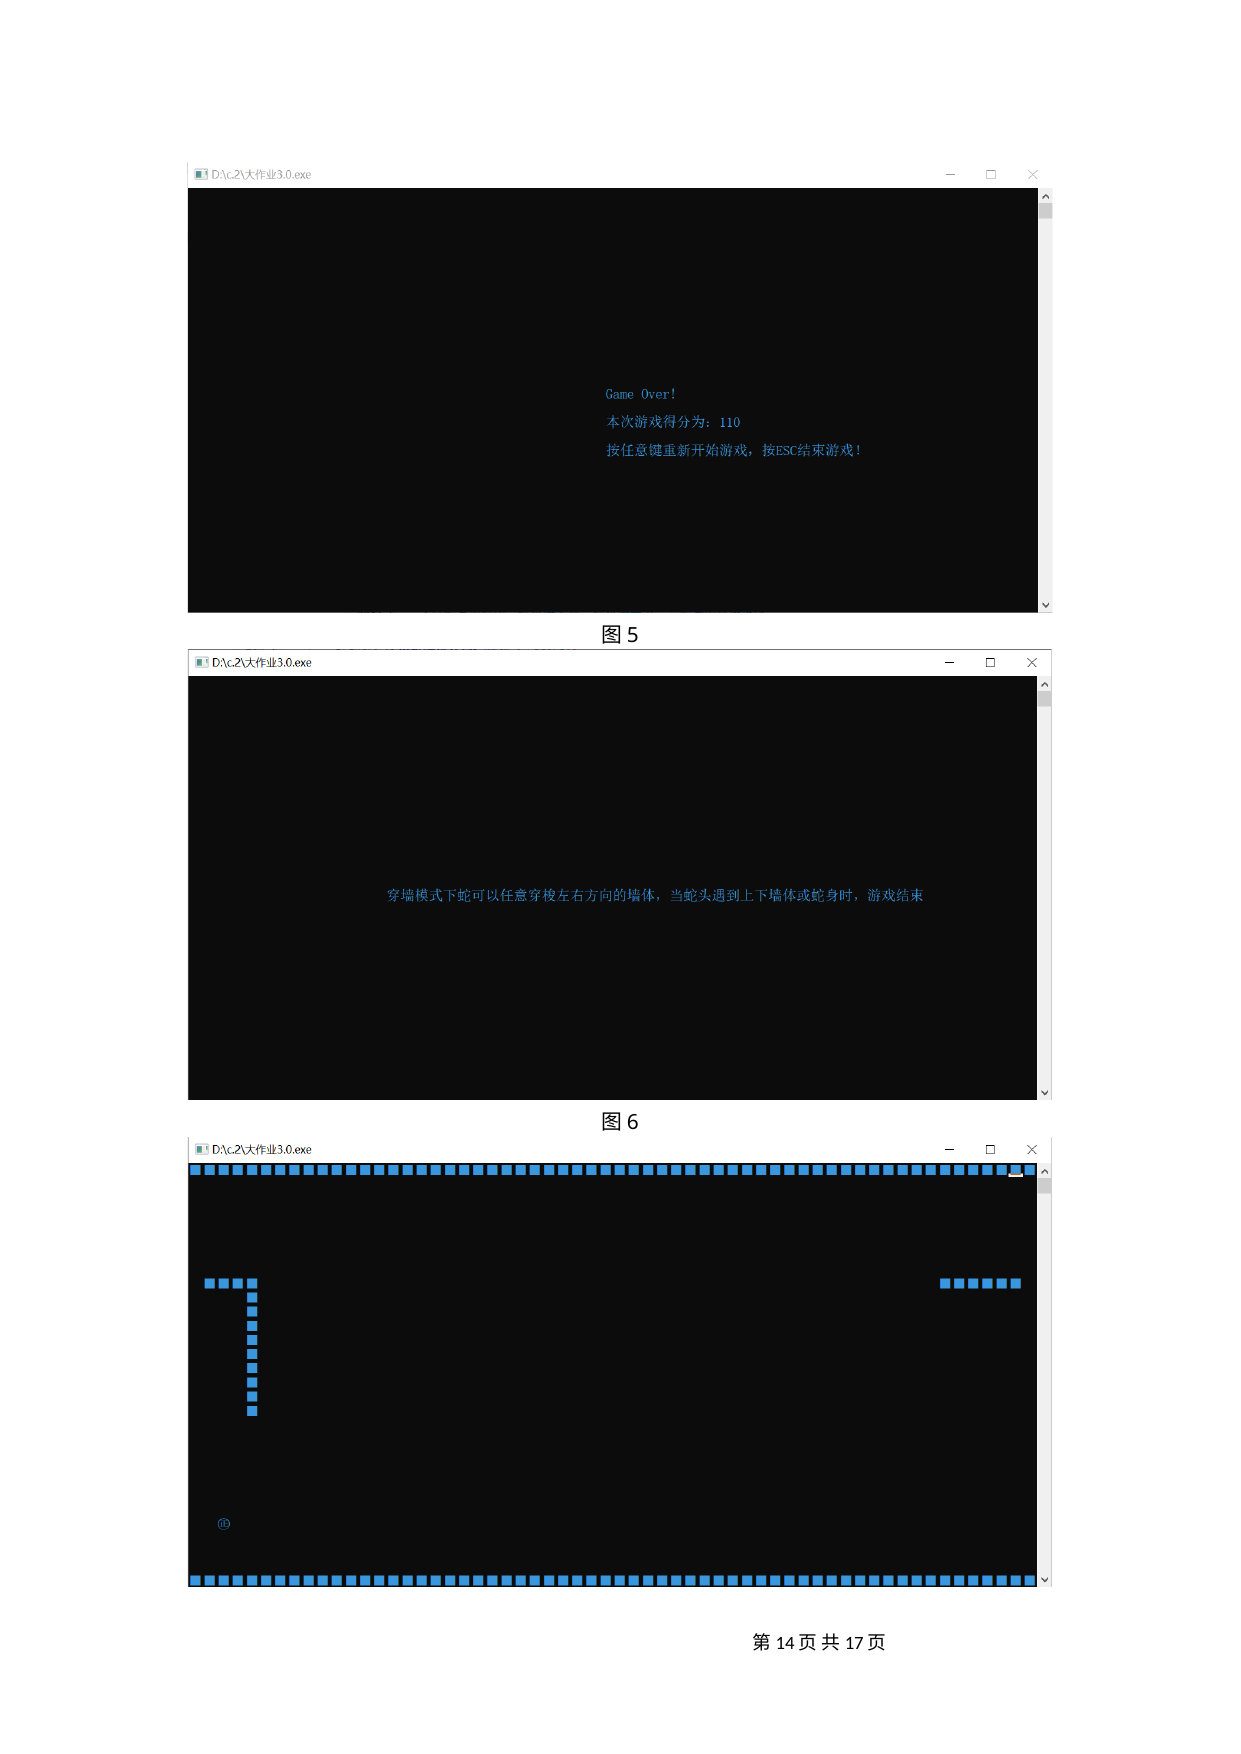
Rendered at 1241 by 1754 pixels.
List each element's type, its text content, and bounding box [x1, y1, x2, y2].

picture [187, 1137, 1052, 1587]
text 图6 [187, 1104, 1053, 1137]
picture [187, 649, 1052, 1100]
text 图5 [187, 617, 1053, 649]
picture [187, 162, 1053, 613]
